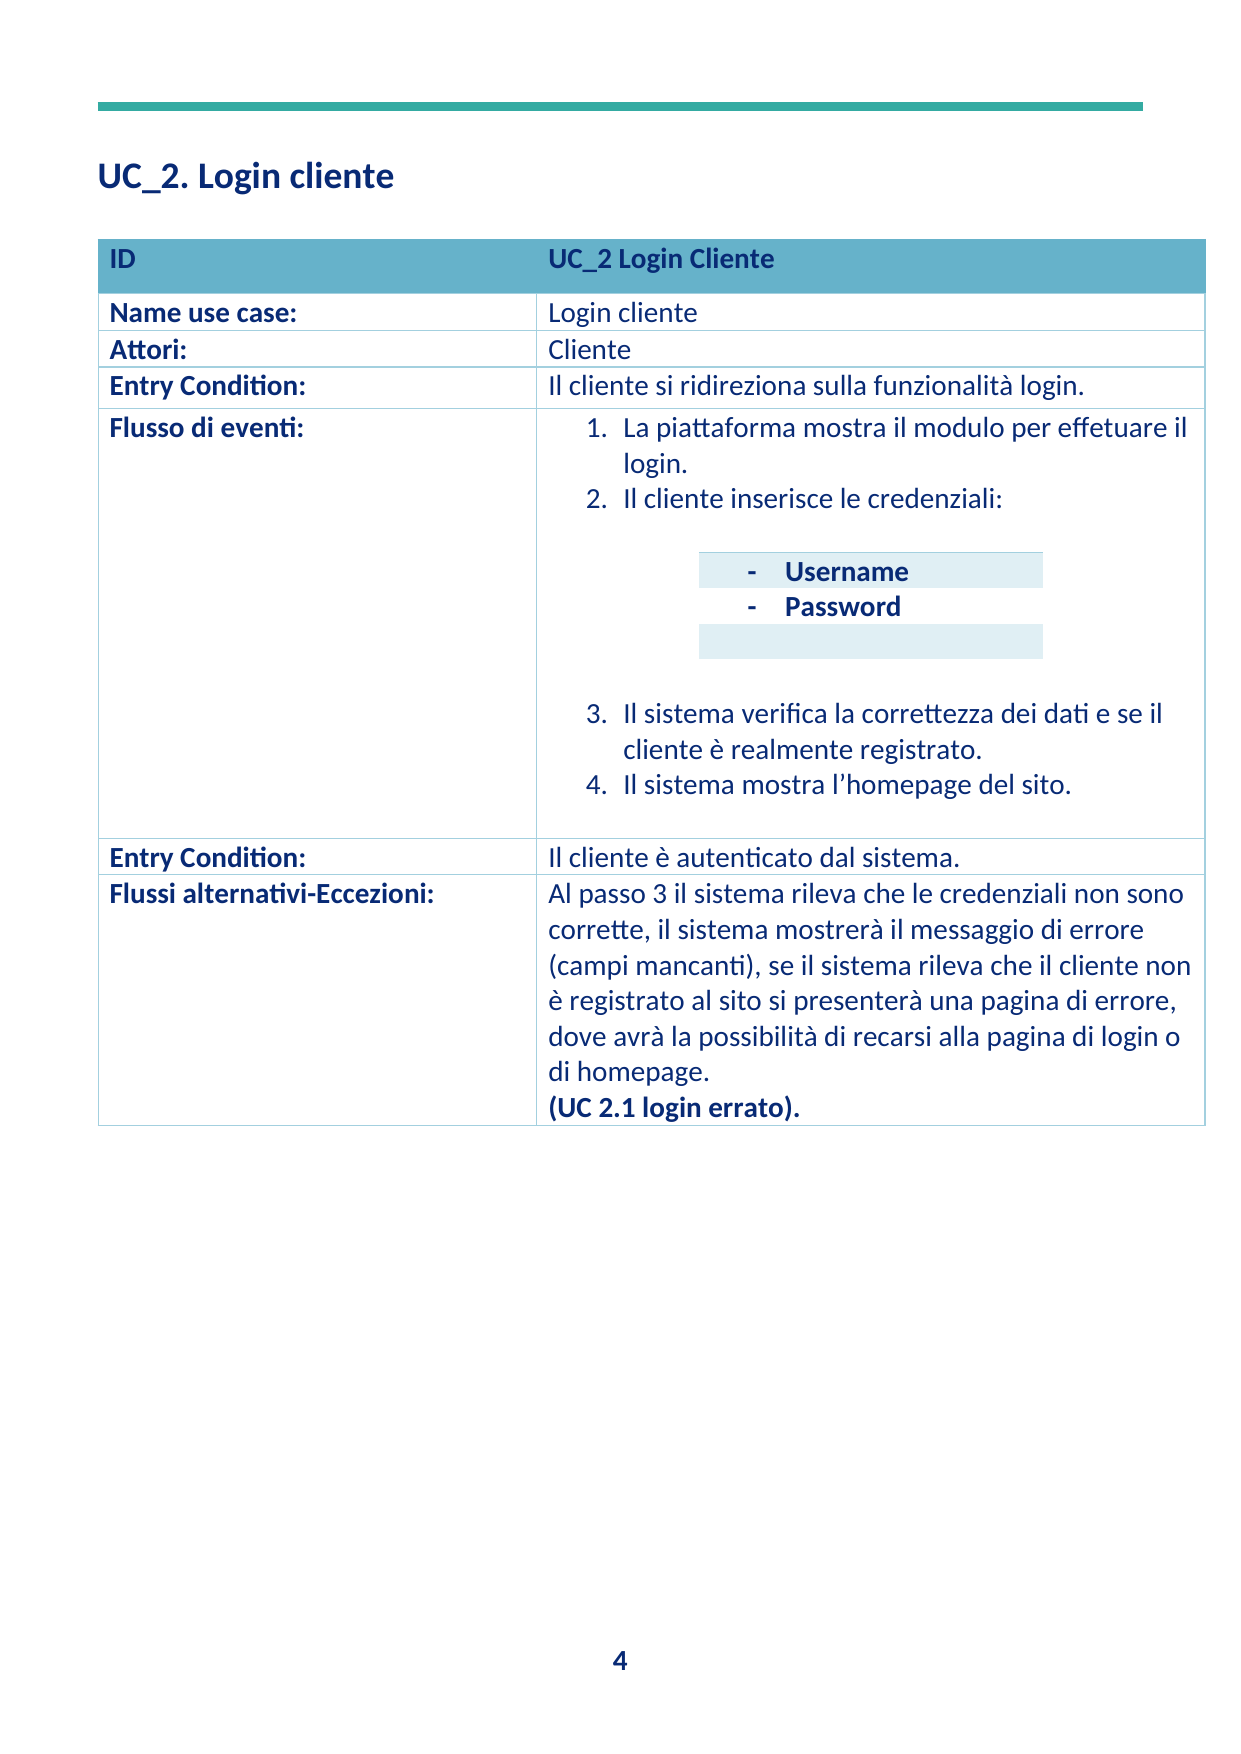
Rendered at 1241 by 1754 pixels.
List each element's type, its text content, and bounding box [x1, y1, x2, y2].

table_header ID [99, 240, 536, 293]
table_header UC_2 Login Cliente [537, 240, 1204, 293]
table_cell La piattaforma mostra il modulo per effetuare il login. Il cliente inserisce le credenziali: Il sistema verifica la correttezza dei dati e se il cliente è realmente registrato. Il sistema mostra l’homepage del sito. [537, 409, 1204, 838]
table_cell Login cliente [537, 294, 1204, 330]
table_cell Il cliente si ridireziona sulla funzionalità login. [537, 368, 1204, 408]
table_cell Entry Condition: [99, 368, 536, 408]
table_cell Al passo 3 il sistema rileva che le credenziali non sono corrette, il sistema mostrerà il messaggio di errore (campi mancanti), se il sistema rileva che il cliente non è registrato al sito si presenterà una pagina di errore, dove avrà la possibilità di recarsi alla pagina di login o di homepage. (UC 2.1 login errato). [537, 875, 1204, 1125]
table_cell Entry Condition: [99, 839, 536, 874]
table_cell Il cliente è autenticato dal sistema. [537, 839, 1204, 874]
table_cell Flusso di eventi: [99, 409, 536, 838]
table_cell Cliente [537, 331, 1204, 366]
table_cell Attori: [99, 331, 536, 366]
subtitle UC_2. Login cliente [97, 152, 1143, 198]
table_cell Flussi alternativi-Eccezioni: [99, 875, 536, 1125]
table_cell Name use case: [99, 294, 536, 330]
